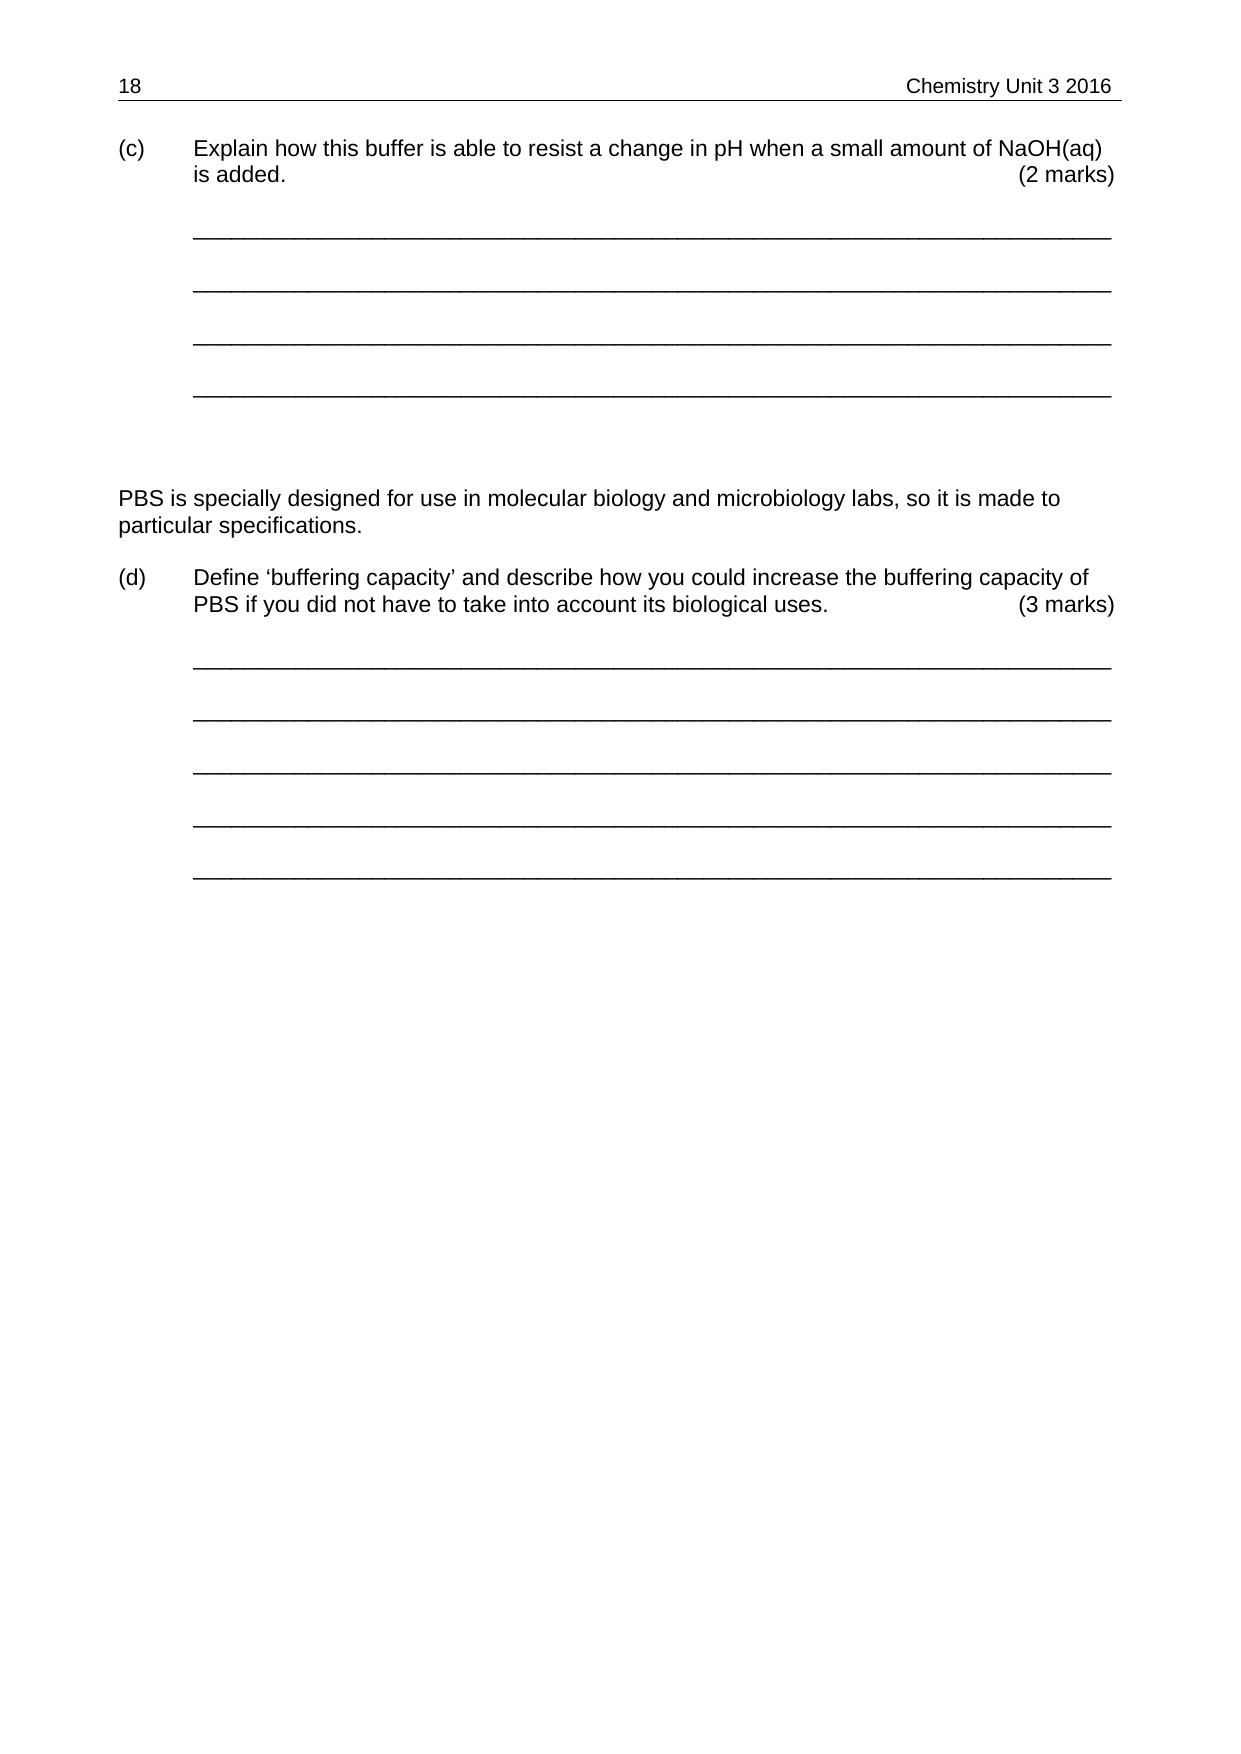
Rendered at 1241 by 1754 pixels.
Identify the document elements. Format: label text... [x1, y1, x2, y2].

text ________________________________________________________________________ [118, 749, 1122, 775]
text PBS is specially designed for use in molecular biology and microbiology labs, so it is made to particular specifications. [118, 485, 1122, 538]
text ________________________________________________________________________ [118, 696, 1122, 722]
text (d) Define ‘buffering capacity’ and describe how you could increase the buffering capacity of PBS if you did not have to take into account its biological uses. (3 marks) [118, 564, 1122, 617]
text ________________________________________________________________________ [118, 854, 1122, 881]
text ________________________________________________________________________ [118, 267, 1122, 293]
text ________________________________________________________________________ [118, 802, 1122, 828]
text (c) Explain how this buffer is able to resist a change in pH when a small amount of NaOH(aq) is added. (2 marks) [118, 135, 1122, 188]
text ________________________________________________________________________ [118, 319, 1122, 346]
text ________________________________________________________________________ [118, 643, 1122, 670]
text ________________________________________________________________________ [118, 372, 1122, 398]
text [118, 214, 1122, 240]
